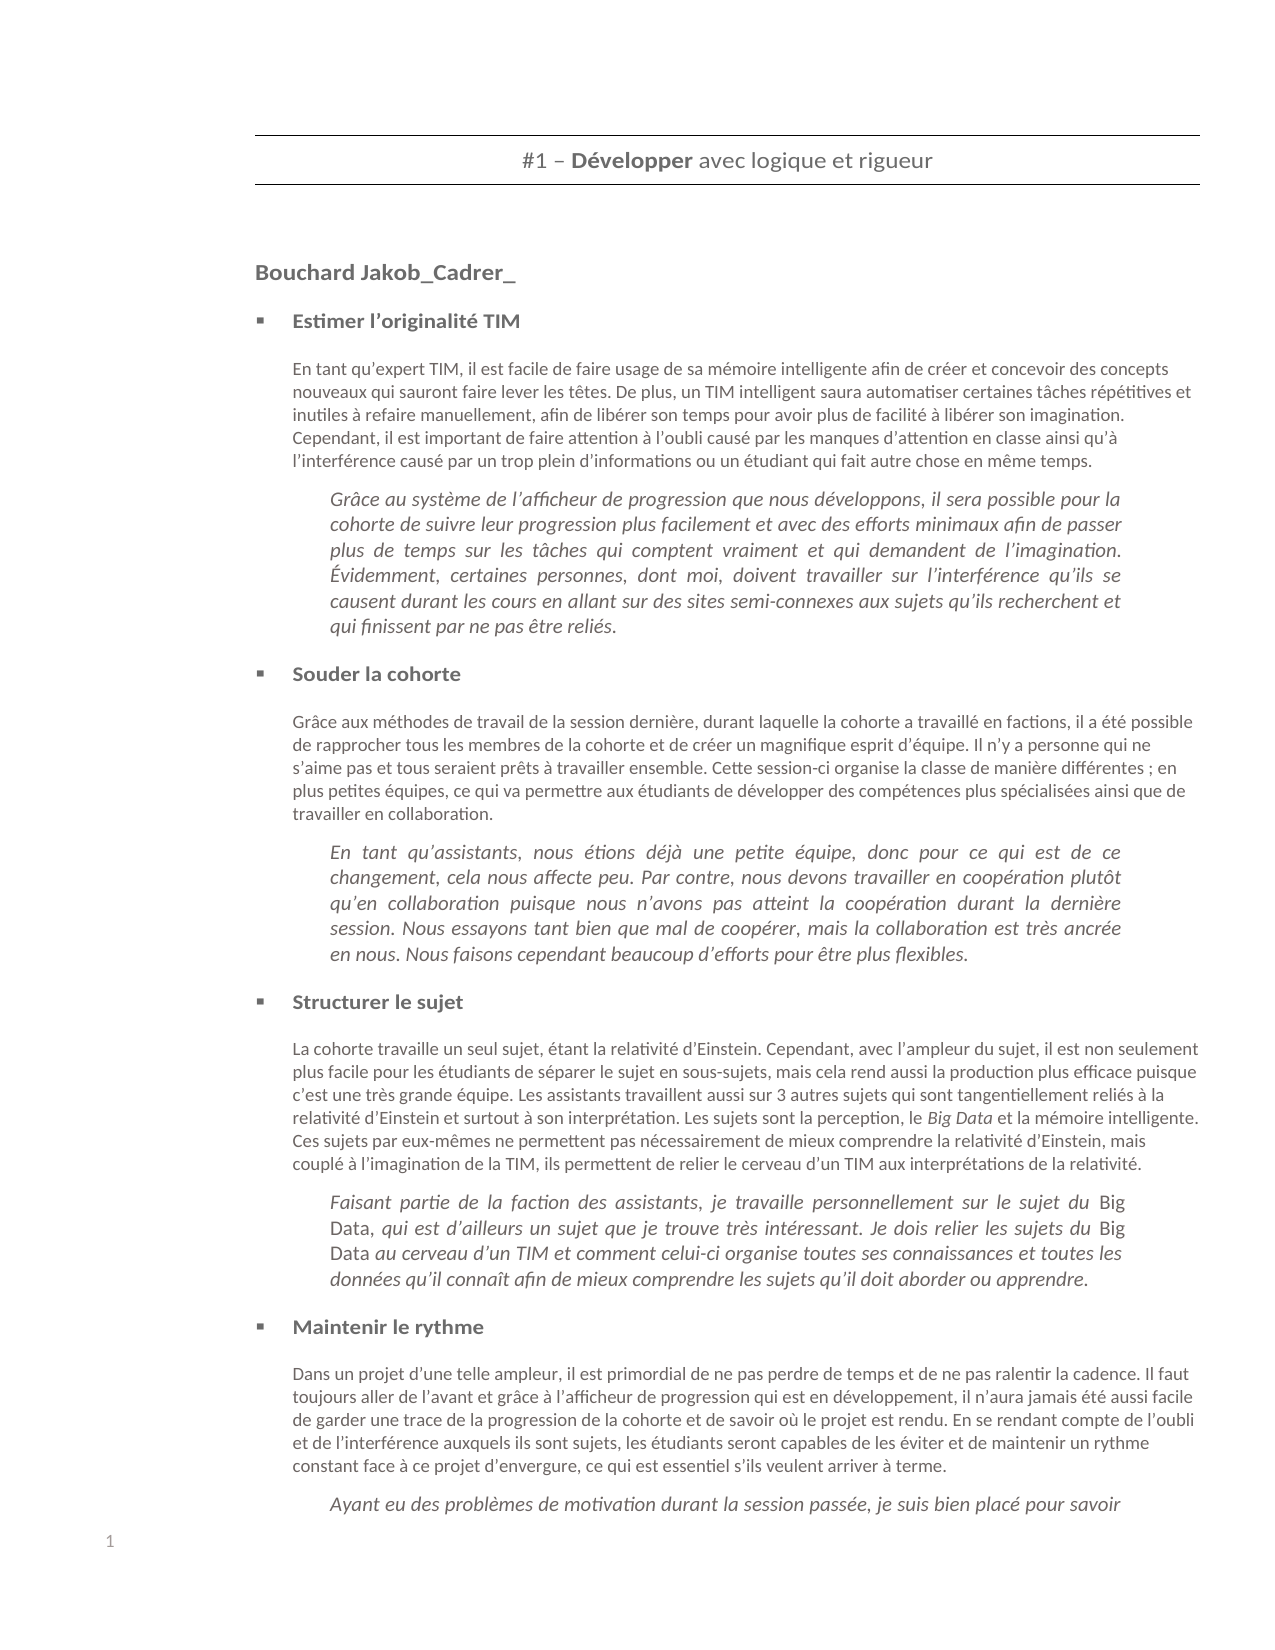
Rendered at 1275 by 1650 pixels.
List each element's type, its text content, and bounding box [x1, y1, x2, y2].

subtitle Bouchard Jakob_Cadrer_ [255, 258, 1200, 286]
subtitle Grâce au système de l’afficheur de progression que nous développons, il sera possible pour la cohorte de suivre leur progression plus facilement et avec des efforts minimaux afin de passer plus de temps sur les tâches qui comptent vraiment et qui demandent de l’imagination. Évidemment, certaines personnes, dont moi, doivent travailler sur l’interférence qu’ils se causent durant les cours en allant sur des sites semi-connexes aux sujets qu’ils recherchent et qui finissent par ne pas être reliés. [330, 486, 1125, 639]
subtitle En tant qu’expert TIM, il est facile de faire usage de sa mémoire intelligente afin de créer et concevoir des concepts nouveaux qui sauront faire lever les têtes. De plus, un TIM intelligent saura automatiser certaines tâches répétitives et inutiles à refaire manuellement, afin de libérer son temps pour avoir plus de facilité à libérer son imagination. Cependant, il est important de faire attention à l’oubli causé par les manques d’attention en classe ainsi qu’à l’interférence causé par un trop plein d’informations ou un étudiant qui fait autre chose en même temps. [292, 357, 1200, 472]
subtitle Estimer l’originalité TIM [255, 309, 1200, 334]
subtitle #1 – Développer avec logique et rigueur [255, 136, 1200, 184]
subtitle Grâce aux méthodes de travail de la session dernière, durant laquelle la cohorte a travaillé en factions, il a été possible de rapprocher tous les membres de la cohorte et de créer un magnifique esprit d’équipe. Il n’y a personne qui ne s’aime pas et tous seraient prêts à travailler ensemble. Cette session-ci organise la classe de manière différentes ; en plus petites équipes, ce qui va permettre aux étudiants de développer des compétences plus spécialisées ainsi que de travailler en collaboration. [292, 710, 1200, 824]
subtitle Souder la cohorte [255, 662, 1200, 687]
subtitle La cohorte travaille un seul sujet, étant la relativité d’Einstein. Cependant, avec l’ampleur du sujet, il est non seulement plus facile pour les étudiants de séparer le sujet en sous-sujets, mais cela rend aussi la production plus efficace puisque c’est une très grande équipe. Les assistants travaillent aussi sur 3 autres sujets qui sont tangentiellement reliés à la relativité d’Einstein et surtout à son interprétation. Les sujets sont la perception, le Big Data et la mémoire intelligente. Ces sujets par eux-mêmes ne permettent pas nécessairement de mieux comprendre la relativité d’Einstein, mais couplé à l’imagination de la TIM, ils permettent de relier le cerveau d’un TIM aux interprétations de la relativité. [292, 1037, 1200, 1175]
subtitle Maintenir le rythme [255, 1314, 1200, 1339]
subtitle En tant qu’assistants, nous étions déjà une petite équipe, donc pour ce qui est de ce changement, cela nous affecte peu. Par contre, nous devons travailler en coopération plutôt qu’en collaboration puisque nous n’avons pas atteint la coopération durant la dernière session. Nous essayons tant bien que mal de coopérer, mais la collaboration est très ancrée en nous. Nous faisons cependant beaucoup d’efforts pour être plus flexibles. [330, 839, 1125, 966]
subtitle Faisant partie de la faction des assistants, je travaille personnellement sur le sujet du Big Data, qui est d’ailleurs un sujet que je trouve très intéressant. Je dois relier les sujets du Big Data au cerveau d’un TIM et comment celui-ci organise toutes ses connaissances et toutes les données qu’il connaît afin de mieux comprendre les sujets qu’il doit aborder ou apprendre. [330, 1189, 1125, 1291]
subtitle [330, 1492, 1125, 1517]
subtitle Dans un projet d’une telle ampleur, il est primordial de ne pas perdre de temps et de ne pas ralentir la cadence. Il faut toujours aller de l’avant et grâce à l’afficheur de progression qui est en développement, il n’aura jamais été aussi facile de garder une trace de la progression de la cohorte et de savoir où le projet est rendu. En se rendant compte de l’oubli et de l’interférence auxquels ils sont sujets, les étudiants seront capables de les éviter et de maintenir un rythme constant face à ce projet d’envergure, ce qui est essentiel s’ils veulent arriver à terme. [292, 1362, 1200, 1477]
subtitle Structurer le sujet [255, 989, 1200, 1014]
